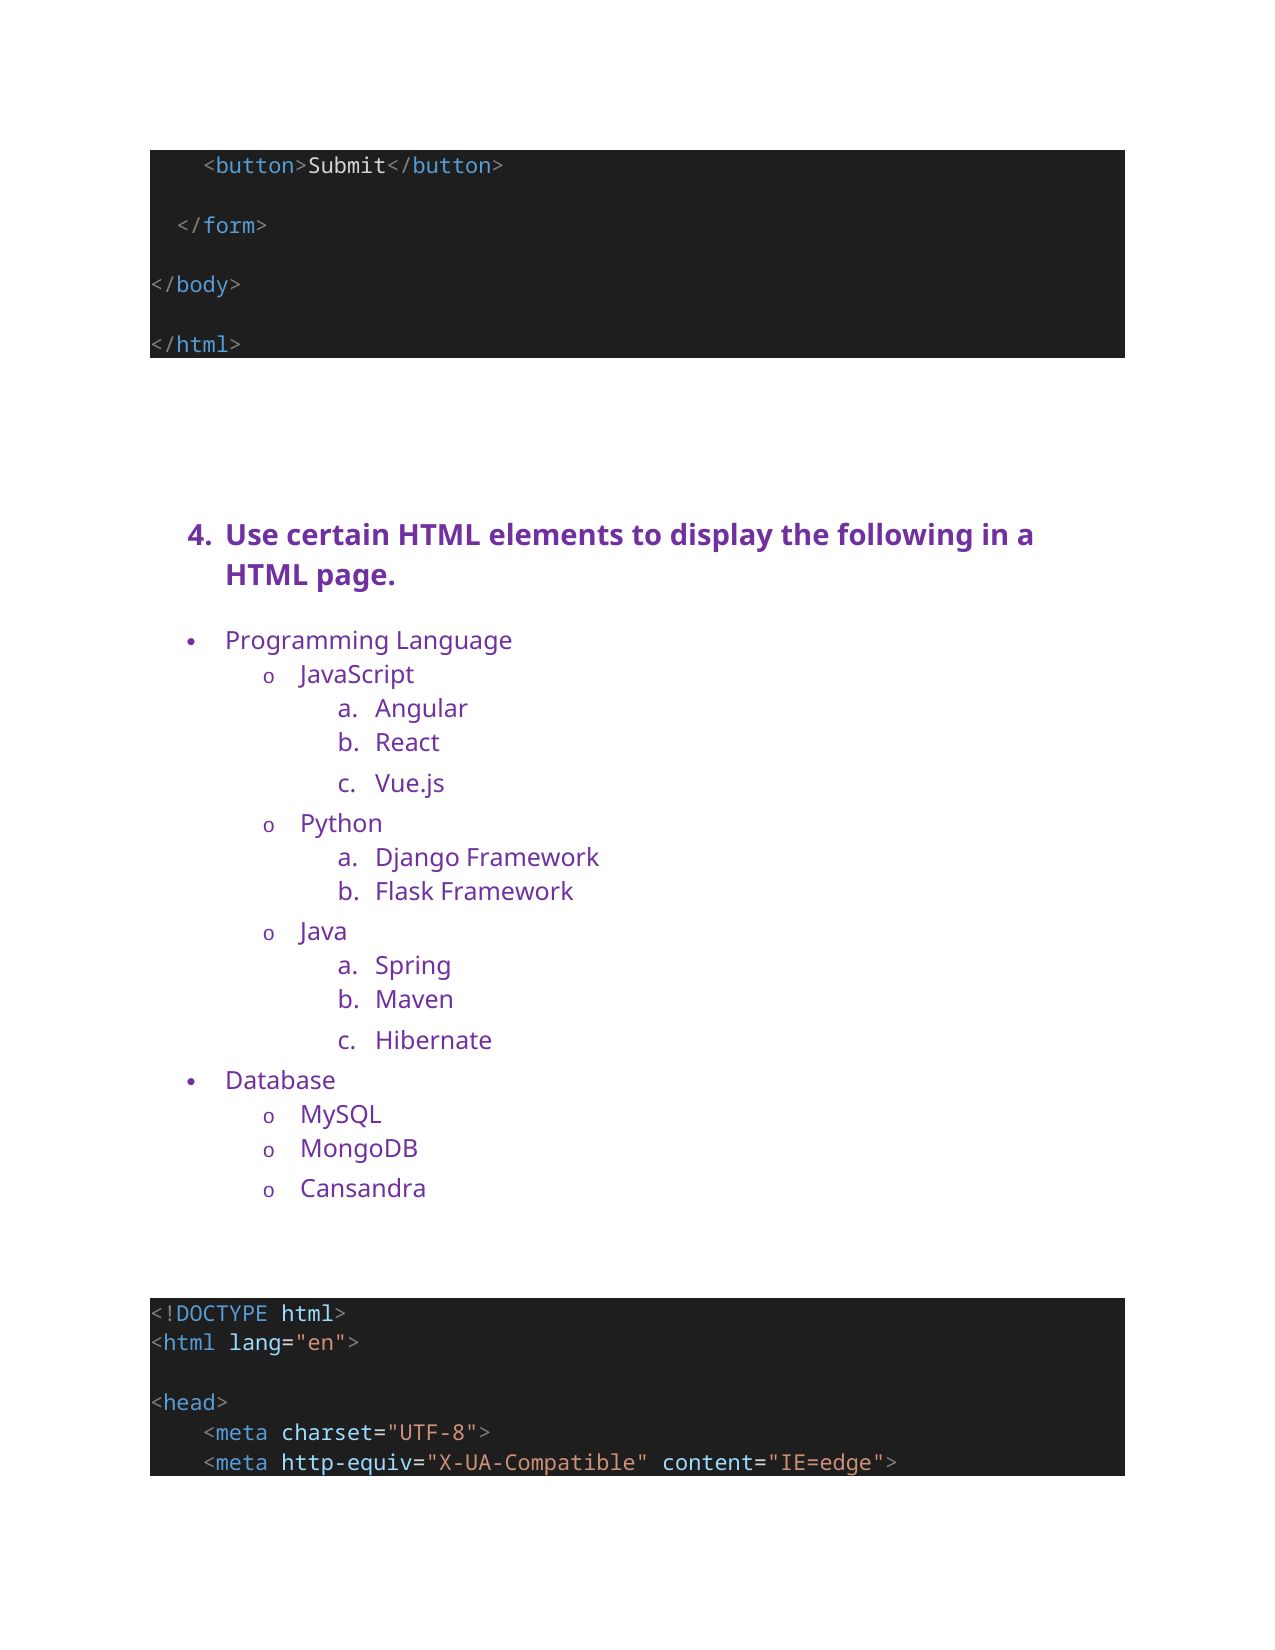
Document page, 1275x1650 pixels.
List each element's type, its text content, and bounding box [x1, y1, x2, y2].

list Hibernate [337, 1022, 1125, 1056]
list Angular [337, 691, 1125, 725]
list Python [262, 806, 1125, 839]
list Programming Language [187, 623, 1125, 657]
list Spring [337, 948, 1125, 982]
list Django Framework [337, 839, 1125, 874]
list MySQL [262, 1097, 1125, 1131]
list Use certain HTML elements to display the following in a HTML page. [187, 514, 1125, 593]
list Vue.js [337, 765, 1125, 799]
text <meta charset="UTF-8"> [150, 1417, 1125, 1447]
text <button>Submit</button> [150, 150, 1125, 180]
text <!DOCTYPE html> [150, 1298, 1125, 1327]
list JavaScript [262, 657, 1125, 691]
text <meta http-equiv="X-UA-Compatible" content="IE=edge"> [150, 1447, 1125, 1476]
list Java [262, 914, 1125, 948]
text </form> [150, 209, 1125, 239]
text <head> [150, 1387, 1125, 1417]
list MongoDB [262, 1131, 1125, 1165]
list Database [187, 1063, 1125, 1097]
text <html lang="en"> [150, 1327, 1125, 1357]
text </html> [150, 329, 1125, 358]
list Cansandra [262, 1171, 1125, 1205]
list React [337, 725, 1125, 759]
list Flask Framework [337, 874, 1125, 908]
list Maven [337, 982, 1125, 1016]
text </body> [150, 269, 1125, 299]
